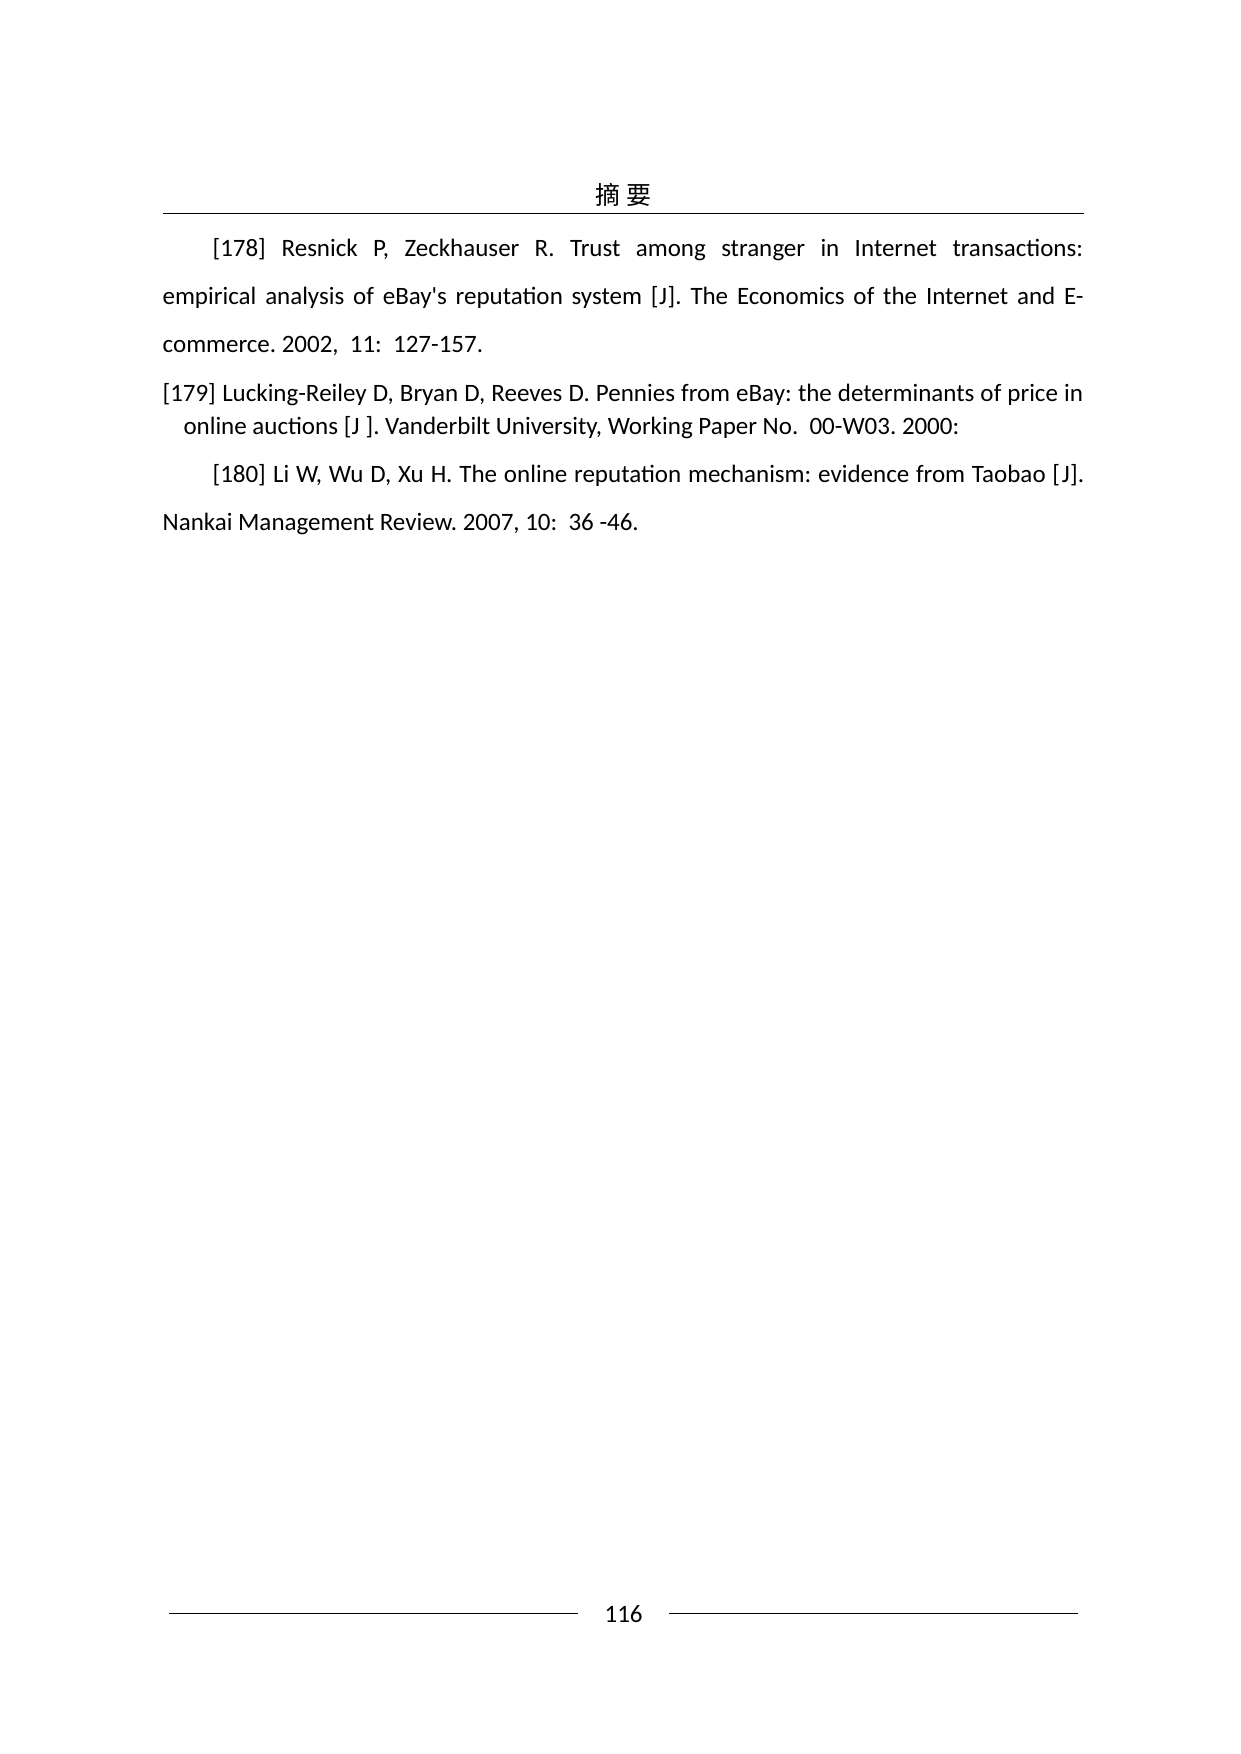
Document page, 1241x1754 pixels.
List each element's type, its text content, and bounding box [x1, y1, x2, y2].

text [180] Li W, Wu D, Xu H. The online reputation mechanism: evidence from Taobao [J]. Nankai Management Review. 2007, 10: 36 -46. [162, 440, 1084, 537]
text [178] Resnick P, Zeckhauser R. Trust among stranger in Internet transactions: empirical analysis of eBay's reputation system [J]. The Economics of the Internet and E-commerce. 2002, 11: 127-157. [162, 214, 1084, 359]
text [179] Lucking-Reiley D, Bryan D, Reeves D. Pennies from eBay: the determinants of price in online auctions [J ]. Vanderbilt University, Working Paper No. 00-W03. 2000: [162, 375, 1084, 440]
